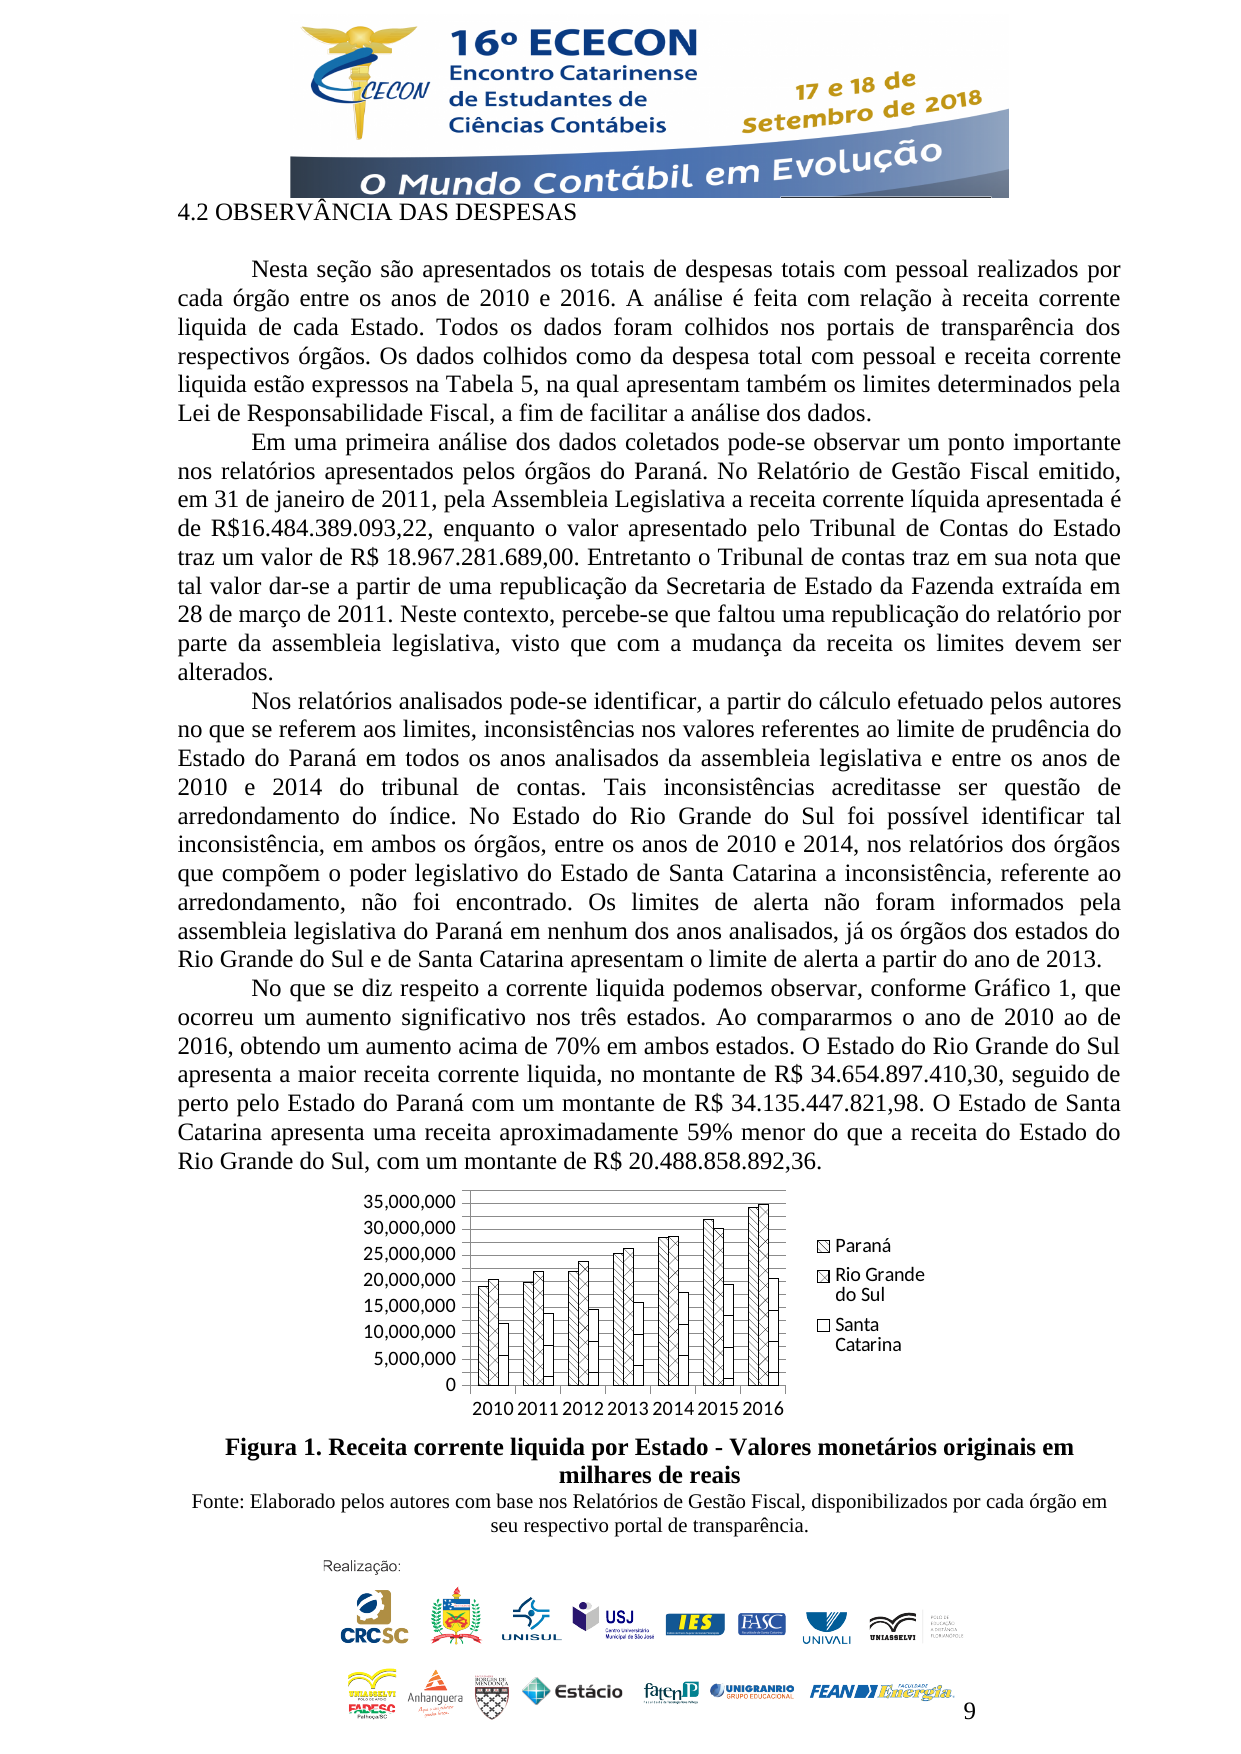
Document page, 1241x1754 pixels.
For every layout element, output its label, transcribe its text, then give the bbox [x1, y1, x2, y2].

text Nesta seção são apresentados os totais de despesas totais com pessoal realizados por cada órgão entre os anos de 2010 e 2016. A análise é feita com relação à receita corrente liquida de cada Estado. Todos os dados foram colhidos nos portais de transparência dos respectivos órgãos. Os dados colhidos como da despesa total com pessoal e receita corrente liquida estão expressos na Tabela 5, na qual apresentam também os limites determinados pela Lei de Responsabilidade Fiscal, a fim de facilitar a análise dos dados. [177, 254, 1122, 427]
picture [323, 1560, 964, 1720]
picture [290, 14, 1009, 198]
text Fonte: Elaborado pelos autores com base nos Relatórios de Gestão Fiscal, disponibilizados por cada órgão em seu respectivo portal de transparência. [177, 1489, 1122, 1537]
text Nos relatórios analisados pode-se identificar, a partir do cálculo efetuado pelos autores no que se referem aos limites, inconsistências nos valores referentes ao limite de prudência do Estado do Paraná em todos os anos analisados da assembleia legislativa e entre os anos de 2010 e 2014 do tribunal de contas. Tais inconsistências acreditasse ser questão de arredondamento do índice. No Estado do Rio Grande do Sul foi possível identificar tal inconsistência, em ambos os órgãos, entre os anos de 2010 e 2014, nos relatórios dos órgãos que compõem o poder legislativo do Estado de Santa Catarina a inconsistência, referente ao arredondamento, não foi encontrado. Os limites de alerta não foram informados pela assembleia legislativa do Paraná em nenhum dos anos analisados, já os órgãos dos estados do Rio Grande do Sul e de Santa Catarina apresentam o limite de alerta a partir do ano de 2013. [177, 686, 1122, 973]
text Em uma primeira análise dos dados coletados pode-se observar um ponto importante nos relatórios apresentados pelos órgãos do Paraná. No Relatório de Gestão Fiscal emitido, em 31 de janeiro de 2011, pela Assembleia Legislativa a receita corrente líquida apresentada é de R$16.484.389.093,22, enquanto o valor apresentado pelo Tribunal de Contas do Estado traz um valor de R$ 18.967.281.689,00. Entretanto o Tribunal de contas traz em sua nota que tal valor dar-se a partir de uma republicação da Secretaria de Estado da Fazenda extraída em 28 de março de 2011. Neste contexto, percebe-se que faltou uma republicação do relatório por parte da assembleia legislativa, visto que com a mudança da receita os limites devem ser alterados. [177, 427, 1122, 686]
text No que se diz respeito a corrente liquida podemos observar, conforme Gráfico 1, que ocorreu um aumento significativo nos três estados. Ao compararmos o ano de 2010 ao de 2016, obtendo um aumento acima de 70% em ambos estados. O Estado do Rio Grande do Sul apresenta a maior receita corrente liquida, no montante de R$ 34.654.897.410,30, seguido de perto pelo Estado do Paraná com um montante de R$ 34.135.447.821,98. O Estado de Santa Catarina apresenta uma receita aproximadamente 59% menor do que a receita do Estado do Rio Grande do Sul, com um montante de R$ 20.488.858.892,36. [177, 973, 1122, 1174]
text Figura 1. Receita corrente liquida por Estado - Valores monetários originais em milhares de reais [177, 1432, 1122, 1489]
text 4.2 OBSERVÂNCIA DAS DESPESAS [177, 197, 1122, 226]
